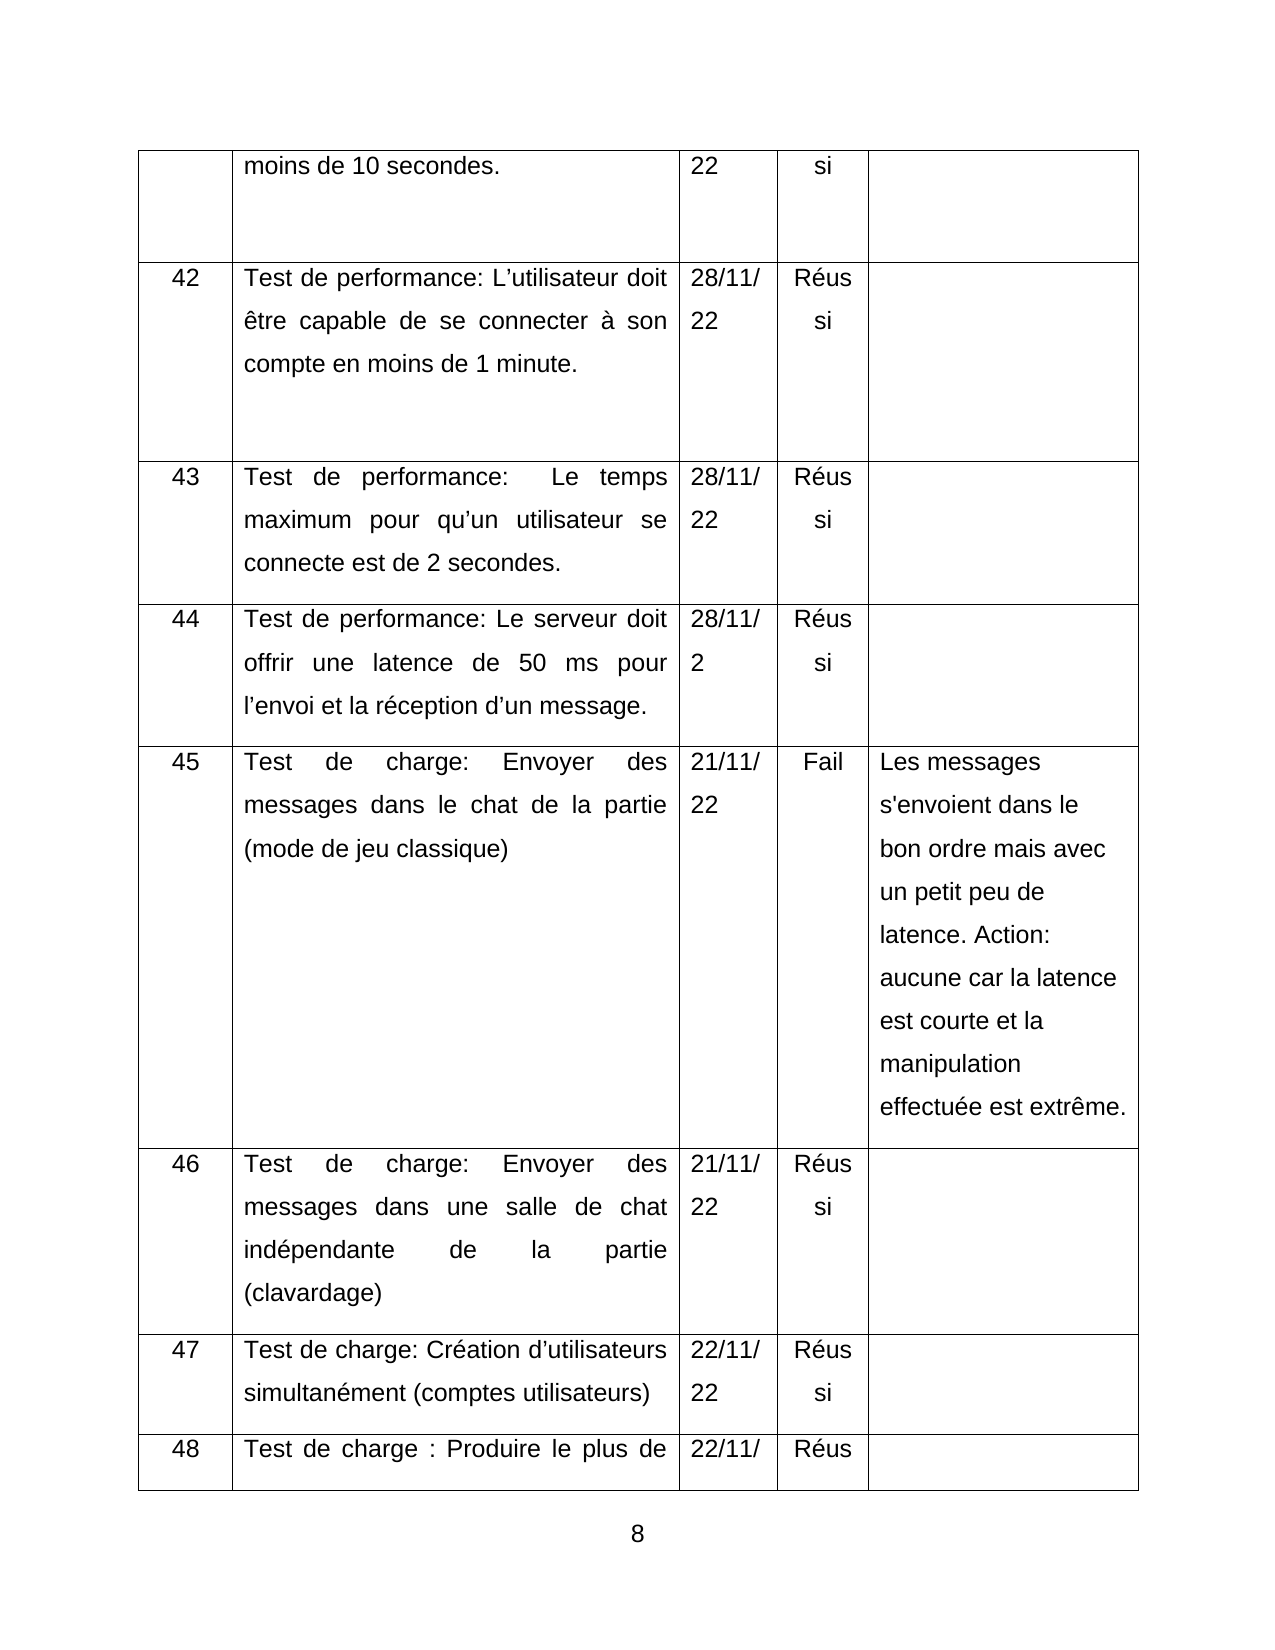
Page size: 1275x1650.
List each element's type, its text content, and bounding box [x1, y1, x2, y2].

table_cell Test de charge: Envoyer des messages dans le chat de la partie (mode de jeu classique) [233, 747, 679, 1148]
table_cell 28/11/22 [680, 263, 777, 461]
table_cell 28/11/22 [680, 462, 777, 603]
table_cell 22/11/22 [680, 1335, 777, 1433]
table_cell 44 [139, 605, 232, 746]
table_cell Réussi [778, 1149, 868, 1334]
table_cell Test de performance: Le temps maximum pour qu’un utilisateur se connecte est de 2 secondes. [233, 462, 679, 603]
table_cell [869, 462, 1138, 603]
table_cell Test de charge: Envoyer des messages dans une salle de chat indépendante de la partie (clavardage) [233, 1149, 679, 1334]
table_cell 45 [139, 747, 232, 1148]
table_cell 47 [139, 1335, 232, 1433]
table_cell 28/11/2 [680, 605, 777, 746]
table_cell Réussi [778, 263, 868, 461]
table_cell 21/11/22 [680, 1149, 777, 1334]
table_cell Test de performance: Le serveur doit offrir une latence de 50 ms pour l’envoi et la réception d’un message. [233, 605, 679, 746]
table_cell 41 [139, 151, 232, 262]
table_cell Fail [778, 747, 868, 1148]
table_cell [233, 1435, 679, 1490]
table_cell [869, 1435, 1138, 1490]
table_cell Test de performance: L’utilisateur doit être capable de se connecter à son compte en moins de 1 minute. [233, 263, 679, 461]
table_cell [233, 151, 679, 262]
table_cell Test de charge: Création d’utilisateurs simultanément (comptes utilisateurs) [233, 1335, 679, 1433]
table_cell 46 [139, 1149, 232, 1334]
table_cell Réussi [778, 462, 868, 603]
table_cell Réussi [778, 1435, 868, 1490]
table_cell 43 [139, 462, 232, 603]
table_cell Réussi [778, 605, 868, 746]
table_cell Réussi [778, 151, 868, 262]
table_cell [869, 151, 1138, 262]
table_cell [869, 605, 1138, 746]
table_cell Les messages s'envoient dans le bon ordre mais avec un petit peu de latence. Action: aucune car la latence est courte et la manipulation effectuée est extrême. [869, 747, 1138, 1148]
table_cell [869, 1335, 1138, 1433]
table_cell 22/11/22 [680, 1435, 777, 1490]
table_cell 28/11/22 [680, 151, 777, 262]
table_cell [869, 263, 1138, 461]
table_cell 48 [139, 1435, 232, 1490]
table_cell [869, 1149, 1138, 1334]
table_cell 42 [139, 263, 232, 461]
table_cell 21/11/22 [680, 747, 777, 1148]
table_cell Réussi [778, 1335, 868, 1433]
